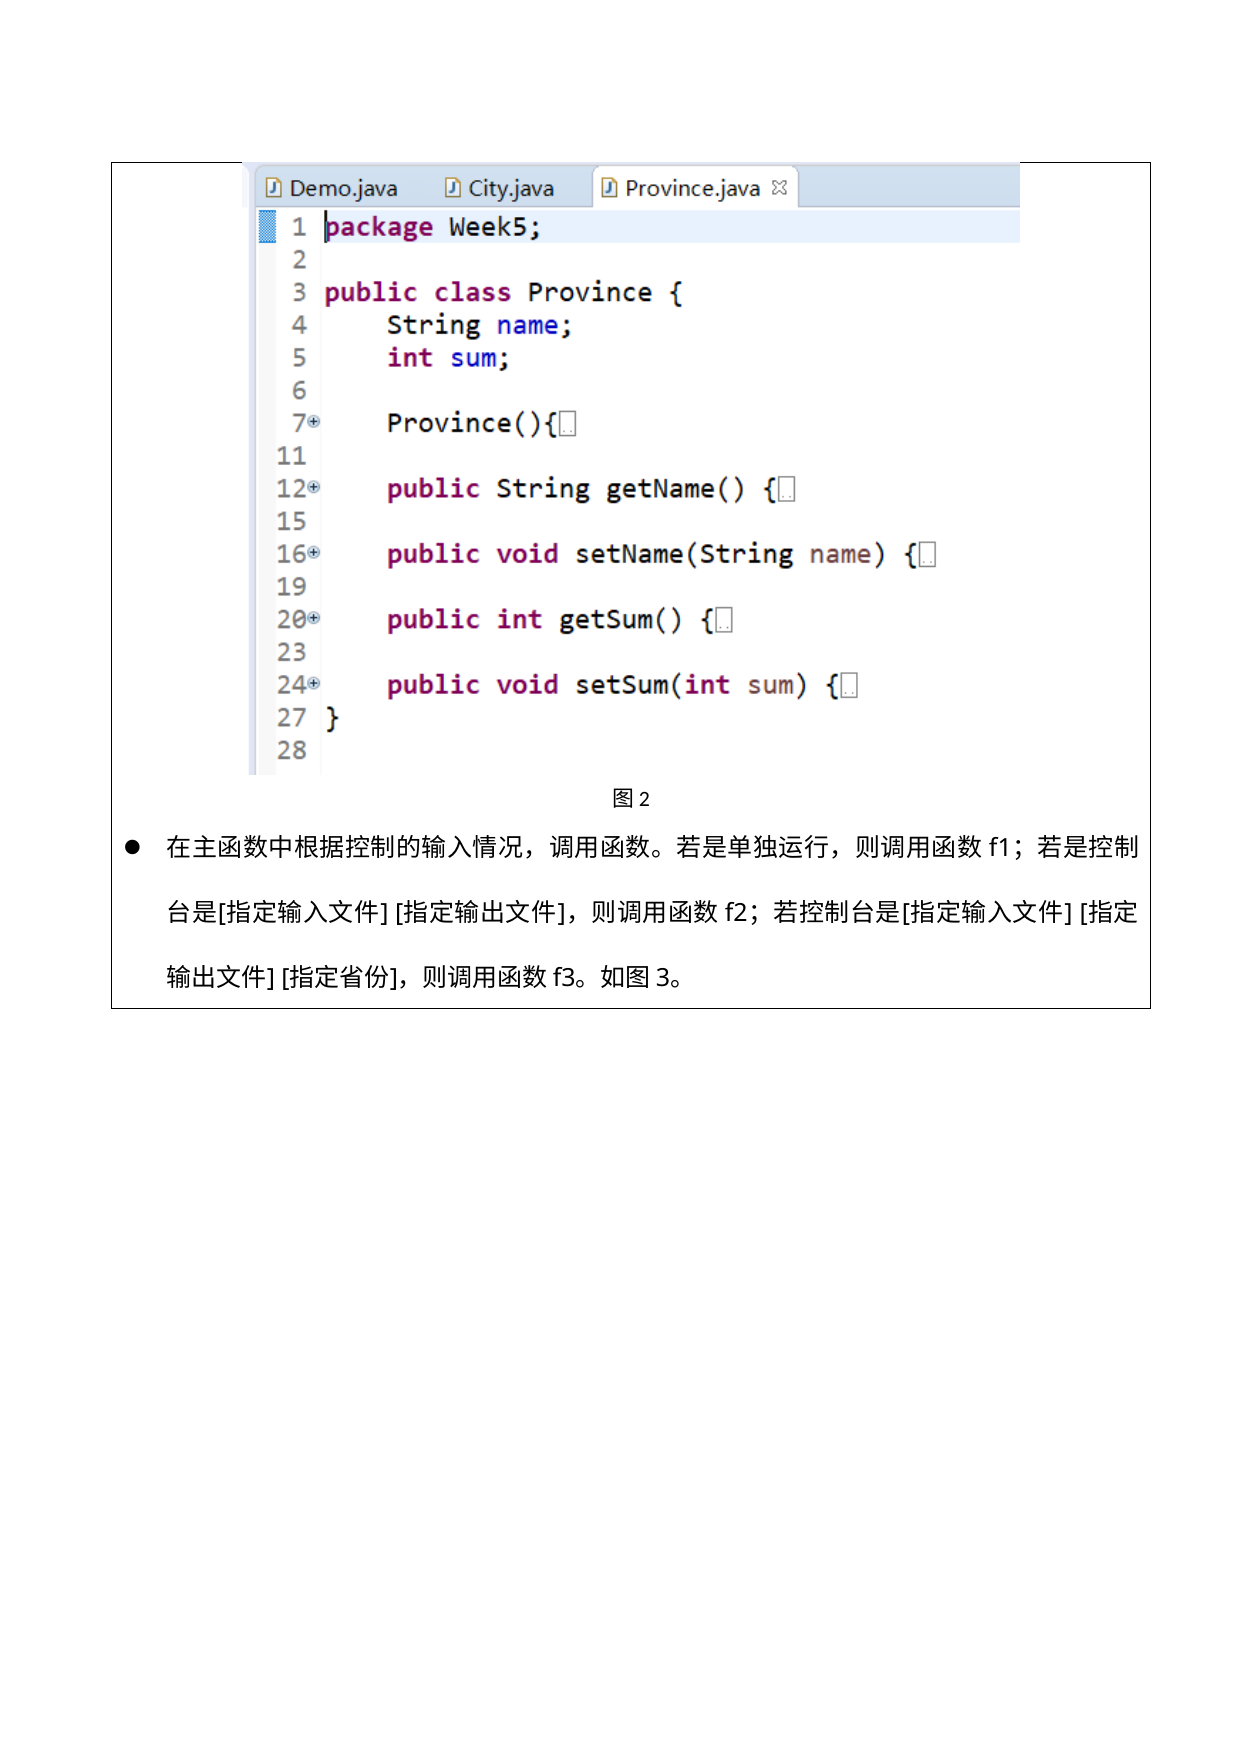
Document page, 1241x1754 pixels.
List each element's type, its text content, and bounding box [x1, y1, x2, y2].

picture [242, 162, 1020, 775]
table_cell 实验项目报告内容（1、实验目的；2、材料与方法；3、实验主要过程与结果；4、分析讨论；5、教师评阅） 一、实验目的 （1）单独运行yq.exe或者yq.java，给出缺省输入文件的输出； （2）运行yq [指定输入文件] [指定输出文件]；（按要求排序） （3）运行yq [指定输入文件][指定输出文件] [指定省份]；（按要求排序） 把个人项目的三个的功能封装为独立模块，并设计单元测试。 二、材料与方法 材料：eclipse 方法：类与对象，循环，分支，数组，文件操作 三、实验主要过程与结果 1、解题思路、流程 声明一个City类，用于存放每个城市的信息，City类如图1。 图1 声明一个Province类，用于存放省份及其数据，Province类如图2 图2 在主函数中根据控制的输入情况，调用函数。若是单独运行，则调用函数f1；若是控制台是[指定输入文件] [指定输出文件]，则调用函数f2；若控制台是[指定输入文件] [指定输出文件] [指定省份]，则调用函数f3。如图3。 图3 将文件输入封装为一个函数fileIn（String path）,用于根据源文件将每个省的每个城市的数据进行读入，存入到City类的对象数组中，并返回对象数组。如图4。 图4 将按照人数总数对省份进行统计和排序封装为一个函数ProvinceSort(City[] city)，将排好序 的省份及其总人数返回为Province的对象数组。如图5。 图5 将按照人数总数对每个省份进行排序封装为一个函数CitySort(City[] city)，并返回排好序的City的对象数组。如图6。 图6 根据单独运行yq.exe或者yq.java，给出缺省输入文件的输出的要求，定义函数f1，提前设置好源文件和目标文件的路径，调用fileIn函数读取源文件数据，并按要求缺省写入目标文件。如图7。 图7 根据运行程序 [指定输入文件] [指定输出文件]；（按要求排序）的要求，定义函数f2，调用fileIn函数获取源文件中每个城市的信息给City的对象数组，调用ProvinceSort函数获取排好序的省份及其总数据的Province的对象数组，调用CitySort函数获取按照人数多少排好序的City对象数组，其后按照省份总数据的顺序将City对象数组写入目标文件。如图8。 图8 根据运行程序 [指定输入文件][指定输出文件] [指定省份]；（按要求排序）的要求，定义函数f3，调用fileIn函数获取源文件中每个城市的信息给City的对象数组，调用CitySort函数获取按照人数多少排好序的City对象数组，其后按照指定省份输出城市和人数。如图9。 图9 四、分析讨论 通过本周实验完成对前四次实验的综合运用，同时加上封装的思想，最后可以根据用户的不同输入，输出三种结果。在过程中使用不同函数之间的相互调用，实现了规定的输出。期间多次运用循环、分支和排序，需要根据具体的要求改变条件，调用对象时经常由于没有实例化对象而出现空指针的情况，在文件操作中要使用try-catch语句捕获异常。这次实验不仅巩固了以往的知识，更加深了我们对程序封装的理解，使我们受益匪浅。 五、教师评阅 [112, 163, 1150, 1008]
